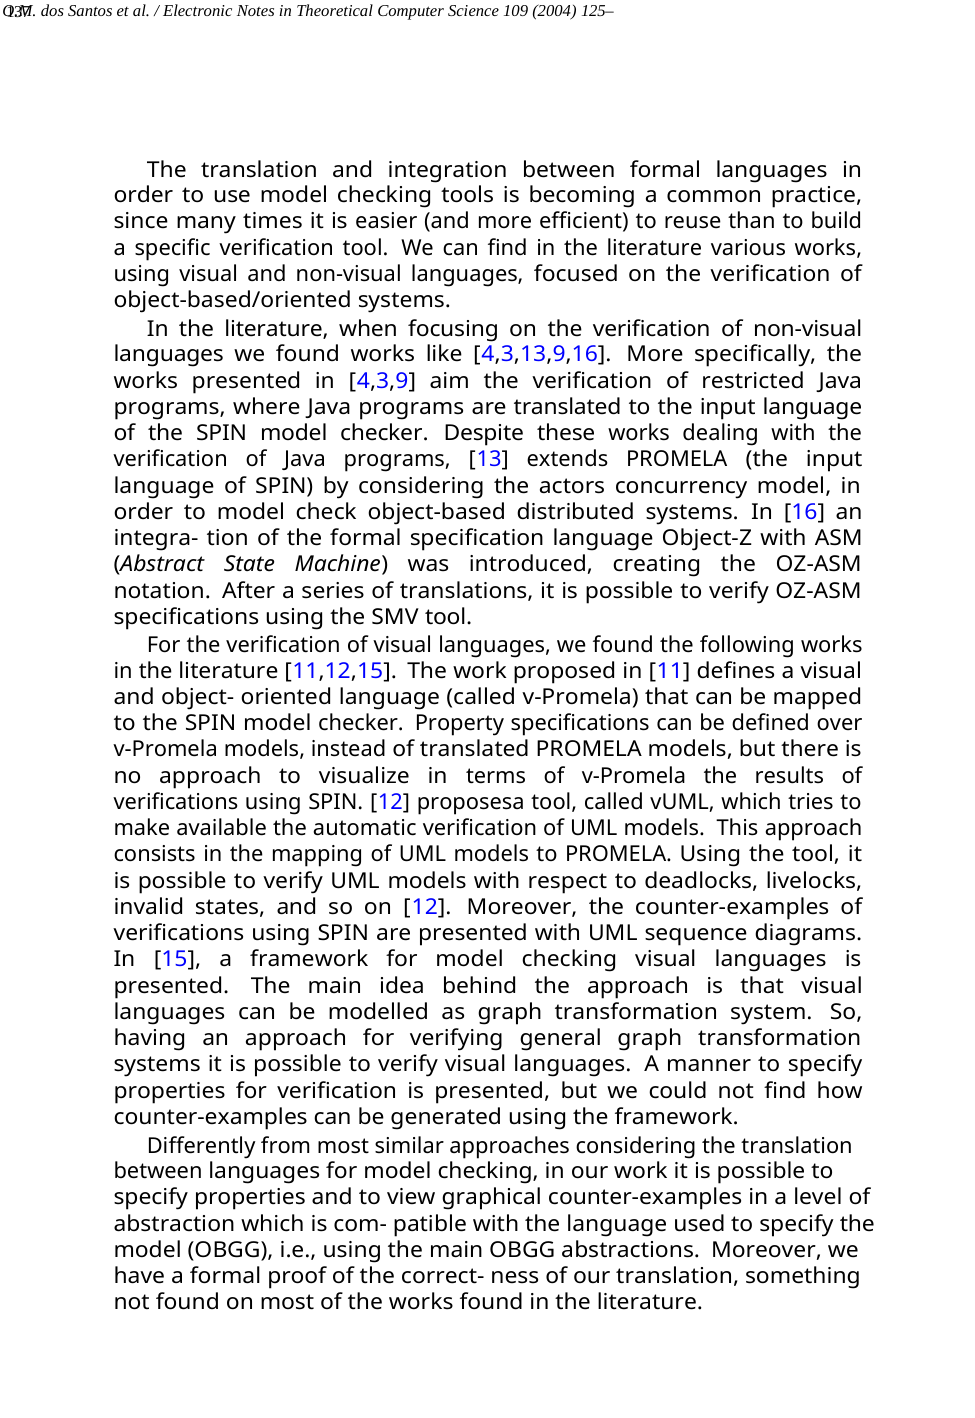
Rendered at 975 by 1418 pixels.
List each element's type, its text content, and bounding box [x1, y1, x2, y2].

text Differently from most similar approaches considering the translation between languages for model checking, in our work it is possible to specify properties and to view graphical counter-examples in a level of abstraction which is com- patible with the language used to specify the model (OBGG), i.e., using the main OBGG abstractions. Moreover, we have a formal proof of the correct- ness of our translation, something not found on most of the works found in the literature. [113, 1132, 884, 1316]
text The translation and integration between formal languages in order to use model checking tools is becoming a common practice, since many times it is easier (and more efficient) to reuse than to build a specific verification tool. We can find in the literature various works, using visual and non-visual languages, focused on the verification of object-based/oriented systems. [113, 156, 862, 314]
text For the verification of visual languages, we found the following works in the literature [11,12,15]. The work proposed in [11] defines a visual and object- oriented language (called v-Promela) that can be mapped to the SPIN model checker. Property specifications can be defined over v-Promela models, instead of translated PROMELA models, but there is no approach to visualize in terms of v-Promela the results of verifications using SPIN. [12] proposesa tool, called vUML, which tries to make available the automatic verification of UML models. This approach consists in the mapping of UML models to PROMELA. Using the tool, it is possible to verify UML models with respect to deadlocks, livelocks, invalid states, and so on [12]. Moreover, the counter-examples of verifications using SPIN are presented with UML sequence diagrams. In [15], a framework for model checking visual languages is presented. The main idea behind the approach is that visual languages can be modelled as graph transformation system. So, having an approach for verifying general graph transformation systems it is possible to verify visual languages. A manner to specify properties for verification is presented, but we could not find how counter-examples can be generated using the framework. [113, 632, 862, 1131]
text In the literature, when focusing on the verification of non-visual languages we found works like [4,3,13,9,16]. More specifically, the works presented in [4,3,9] aim the verification of restricted Java programs, where Java programs are translated to the input language of the SPIN model checker. Despite these works dealing with the verification of Java programs, [13] extends PROMELA (the input language of SPIN) by considering the actors concurrency model, in order to model check object-based distributed systems. In [16] an integra- tion of the formal specification language Object-Z with ASM (Abstract State Machine) was introduced, creating the OZ-ASM notation. After a series of translations, it is possible to verify OZ-ASM specifications using the SMV tool. [113, 316, 862, 631]
